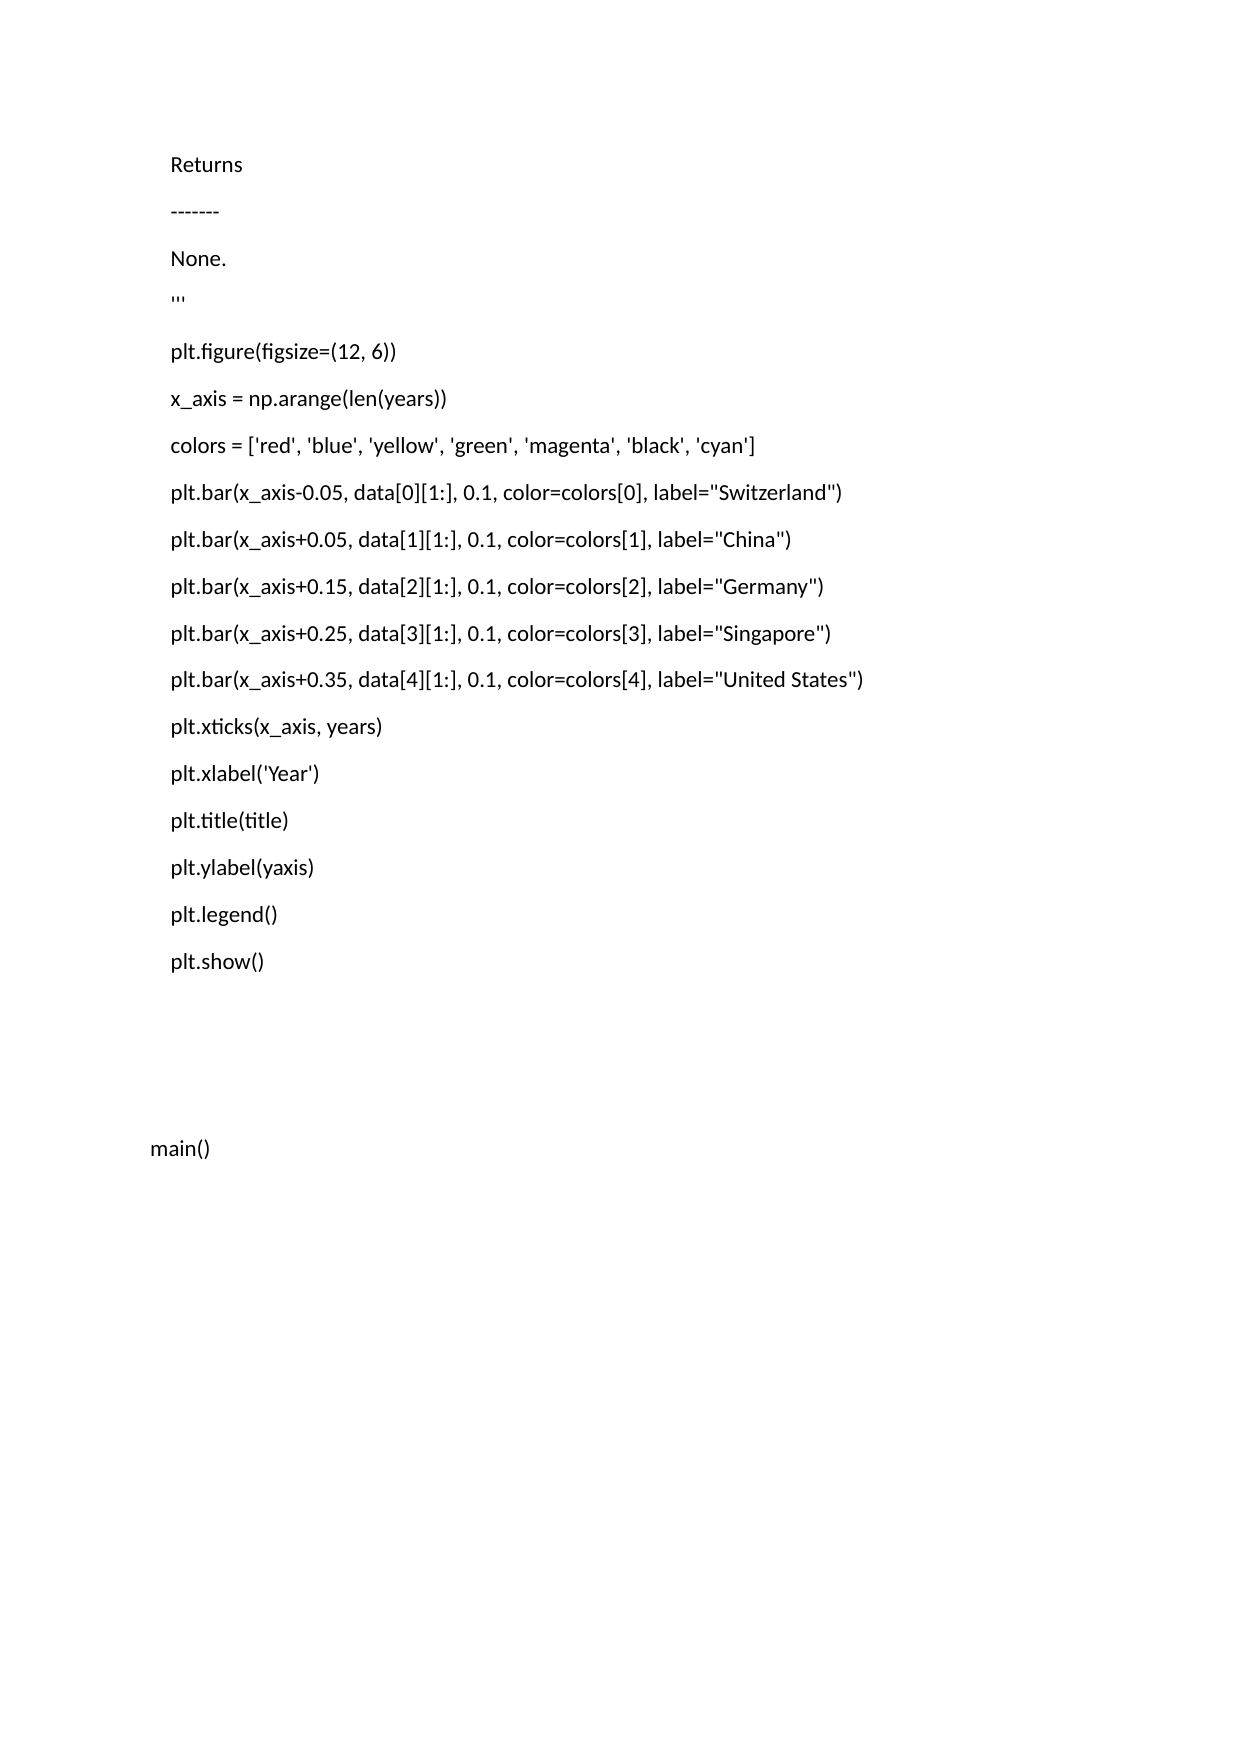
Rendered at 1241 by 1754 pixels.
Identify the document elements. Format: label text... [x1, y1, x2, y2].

text None. [150, 244, 1090, 272]
text plt.bar(x_axis+0.15, data[2][1:], 0.1, color=colors[2], label="Germany") [150, 572, 1090, 600]
text plt.legend() [150, 900, 1090, 928]
text plt.xticks(x_axis, years) [150, 712, 1090, 741]
text plt.xlabel('Year') [150, 759, 1090, 787]
text x_axis = np.arange(len(years)) [150, 384, 1090, 412]
text plt.bar(x_axis+0.35, data[4][1:], 0.1, color=colors[4], label="United States") [150, 666, 1090, 694]
text colors = ['red', 'blue', 'yellow', 'green', 'magenta', 'black', 'cyan'] [150, 431, 1090, 459]
text plt.bar(x_axis+0.05, data[1][1:], 0.1, color=colors[1], label="China") [150, 525, 1090, 553]
text Returns [150, 150, 1090, 178]
text ''' [150, 291, 1090, 319]
text main() [150, 1134, 1090, 1162]
text plt.title(title) [150, 806, 1090, 834]
text plt.show() [150, 947, 1090, 975]
text plt.ylabel(yaxis) [150, 853, 1090, 881]
text plt.bar(x_axis+0.25, data[3][1:], 0.1, color=colors[3], label="Singapore") [150, 619, 1090, 647]
text plt.bar(x_axis-0.05, data[0][1:], 0.1, color=colors[0], label="Switzerland") [150, 478, 1090, 506]
text ------- [150, 197, 1090, 225]
text plt.figure(figsize=(12, 6)) [150, 337, 1090, 366]
